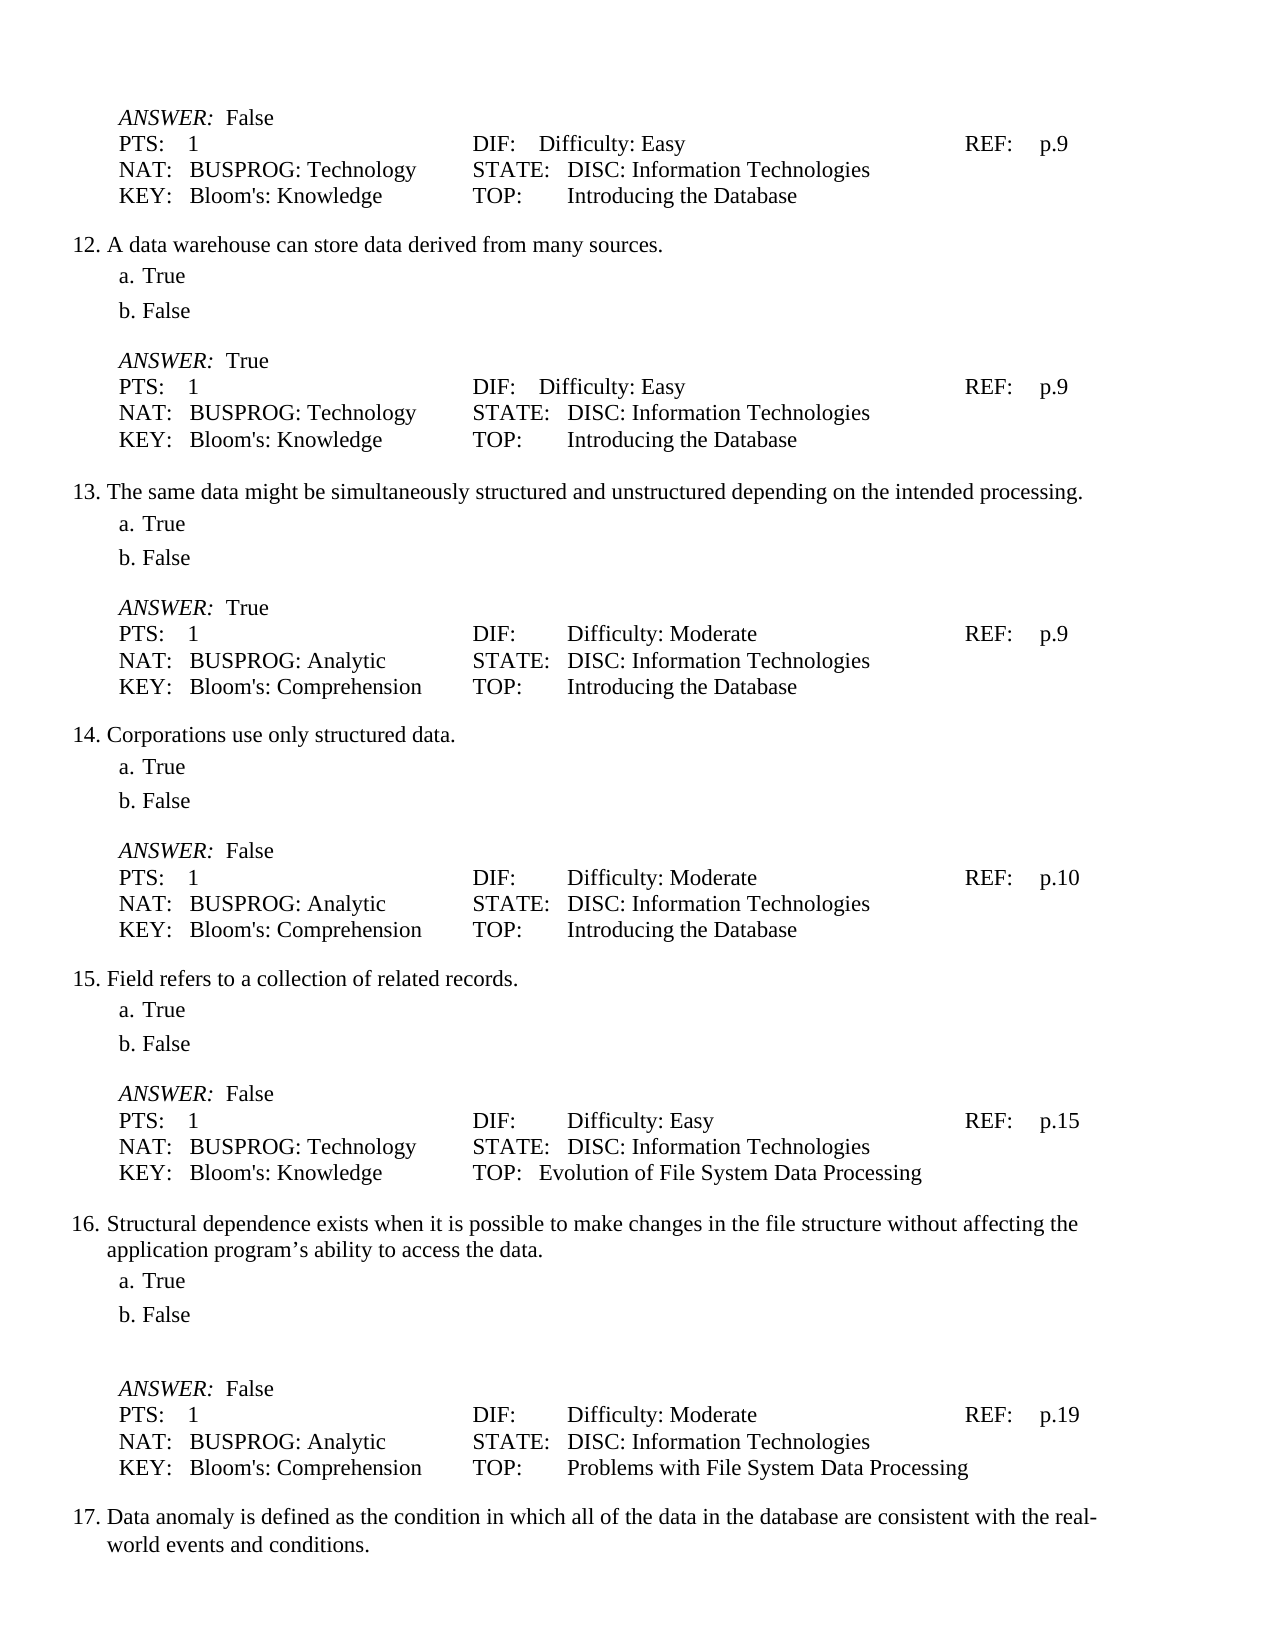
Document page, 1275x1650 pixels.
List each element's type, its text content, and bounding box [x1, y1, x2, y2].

list Structural dependence exists when it is possible to make changes in the file structure without affecting the application program’s ability to access the data. [71, 1209, 1143, 1262]
text KEY: Bloom's: Knowledge TOP: Introducing the Database [119, 426, 1143, 452]
text ANSWER: False [119, 1080, 1143, 1107]
text PTS: 1 DIF: Difficulty: Moderate REF: p.9 [119, 620, 1143, 647]
list True [119, 1267, 1143, 1293]
text PTS: 1 DIF: Difficulty: Moderate REF: p.19 [119, 1402, 1143, 1428]
text NAT: BUSPROG: Analytic STATE: DISC: Information Technologies [119, 1428, 1143, 1454]
text ANSWER: True [119, 347, 1143, 373]
list Corporations use only structured data. [72, 722, 1143, 748]
text ANSWER: False [119, 103, 1143, 130]
text KEY: Bloom's: Comprehension TOP: Introducing the Database [119, 673, 1143, 699]
text ANSWER: False [119, 1375, 1143, 1402]
list True [119, 996, 1143, 1022]
list True [119, 510, 1143, 536]
text ANSWER: False [119, 837, 1143, 863]
list False [119, 1302, 1143, 1328]
list False [119, 787, 1143, 813]
text PTS: 1 DIF: Difficulty: Easy REF: p.9 [119, 373, 1143, 399]
list True [119, 262, 1143, 289]
text KEY: Bloom's: Knowledge TOP: Evolution of File System Data Processing [119, 1159, 1143, 1186]
list False [119, 1030, 1143, 1057]
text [119, 156, 1143, 183]
list False [119, 297, 1143, 323]
list Field refers to a collection of related records. [72, 965, 1143, 991]
text NAT: BUSPROG: Analytic STATE: DISC: Information Technologies [119, 890, 1143, 916]
list Data anomaly is defined as the condition in which all of the data in the database are consistent with the real-world events and conditions. [72, 1503, 1143, 1557]
list False [119, 544, 1143, 570]
list True [119, 753, 1143, 779]
text PTS: 1 DIF: Difficulty: Moderate REF: p.10 [119, 863, 1143, 890]
text PTS: 1 DIF: Difficulty: Easy REF: p.15 [119, 1107, 1143, 1133]
list A data warehouse can store data derived from many sources. [72, 231, 1143, 257]
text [119, 183, 1143, 209]
list The same data might be simultaneously structured and unstructured depending on the intended processing. [72, 478, 1143, 505]
text NAT: BUSPROG: Technology STATE: DISC: Information Technologies [119, 399, 1143, 426]
text NAT: BUSPROG: Technology STATE: DISC: Information Technologies [119, 1133, 1143, 1159]
text NAT: BUSPROG: Analytic STATE: DISC: Information Technologies [119, 647, 1143, 673]
text PTS: 1 DIF: Difficulty: Easy REF: p.9 [119, 130, 1143, 156]
text KEY: Bloom's: Comprehension TOP: Introducing the Database [119, 916, 1143, 943]
text KEY: Bloom's: Comprehension TOP: Problems with File System Data Processing [119, 1454, 1143, 1481]
text ANSWER: True [119, 594, 1143, 620]
